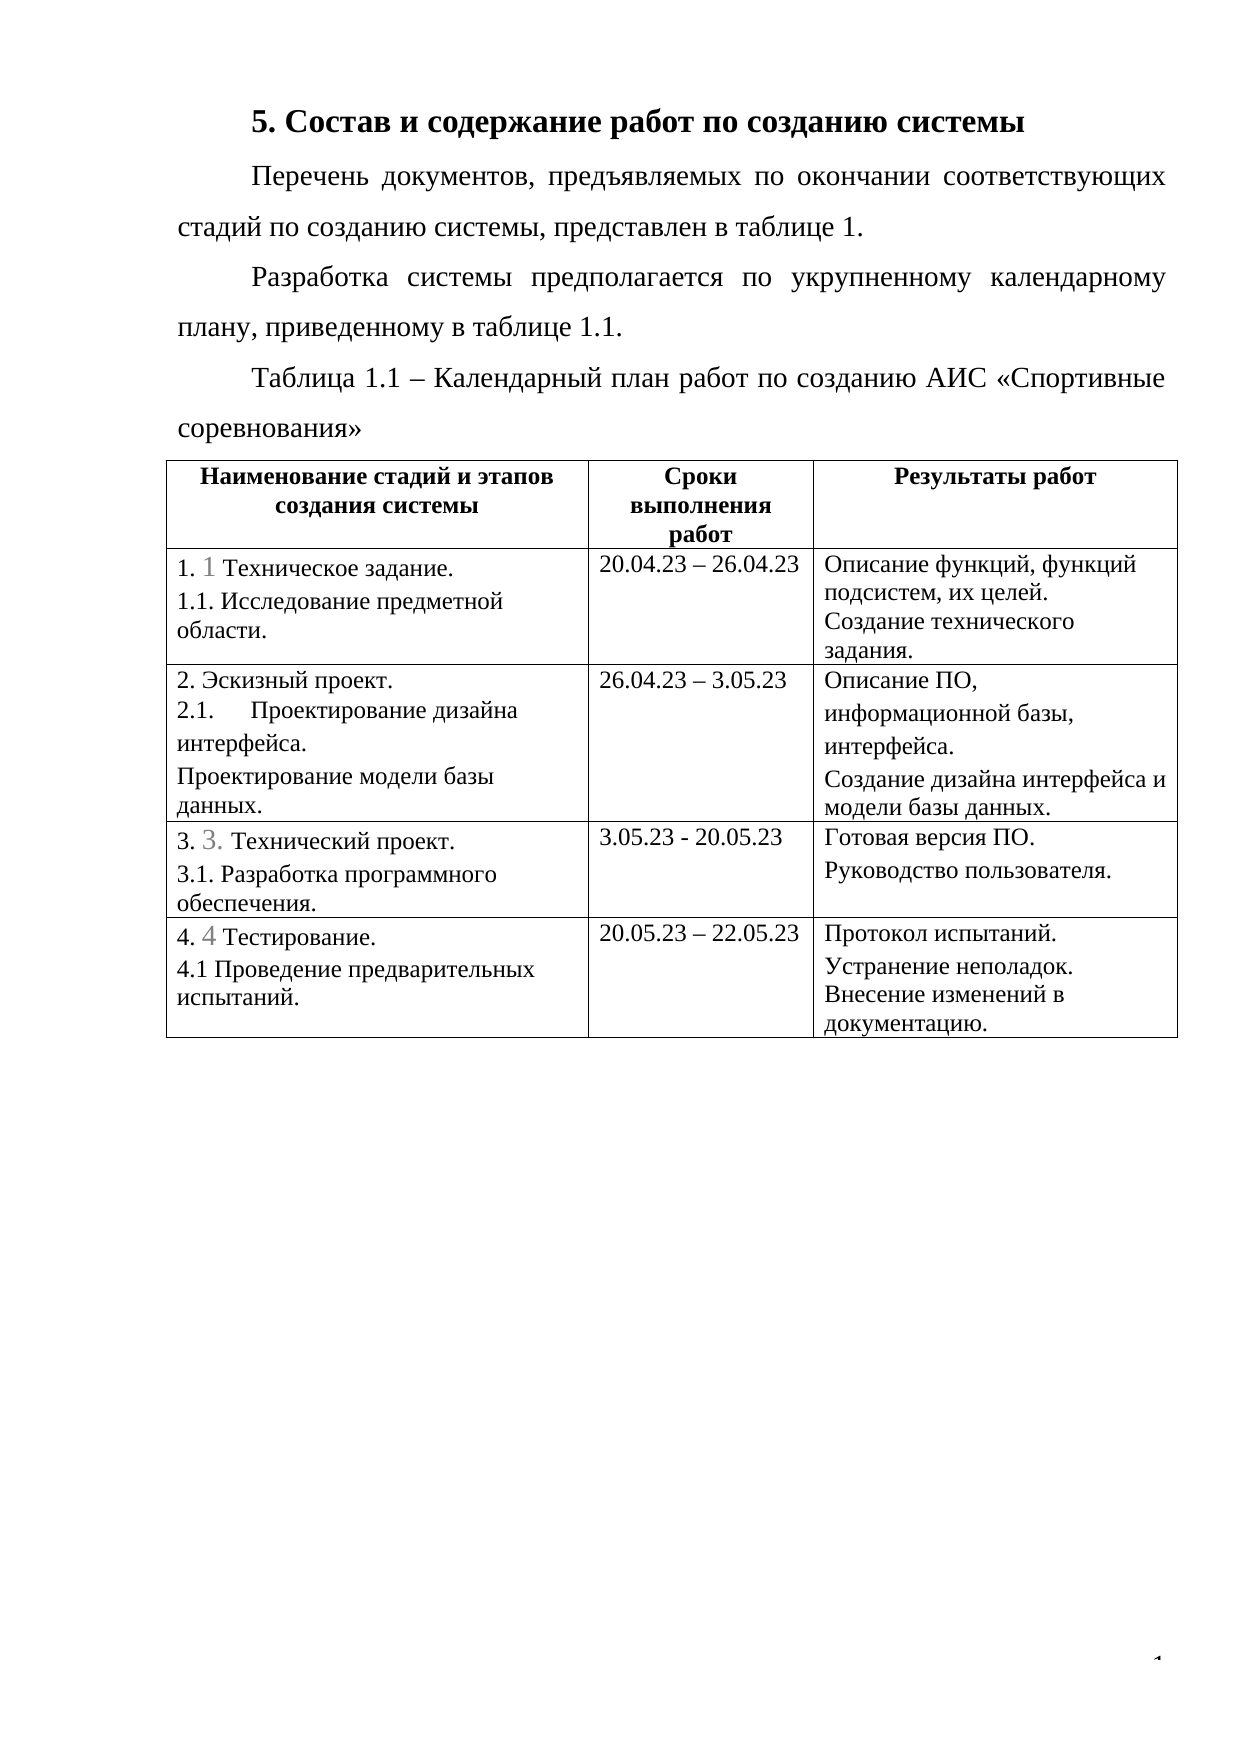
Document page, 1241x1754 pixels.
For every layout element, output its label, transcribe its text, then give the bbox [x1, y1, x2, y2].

table_header Сроки выполнения работ [589, 461, 813, 548]
table_cell 1 Техническое задание. 1.1. Исследование предметной области. [167, 549, 588, 664]
table_cell 4 Тестирование. 4.1 Проведение предварительных испытаний. [167, 918, 588, 1037]
text Разработка системы предполагается по укрупненному календарному плану, приведенному в таблице 1.1. [177, 259, 1167, 343]
text Таблица 1.1 – Календарный план работ по созданию АИС «Спортивные соревнования» [177, 360, 1167, 443]
table_cell 26.04.23 – 3.05.23 [589, 665, 813, 821]
table_header Наименование стадий и этапов создания системы [167, 461, 588, 548]
table_cell Описание функций, функций подсистем, их целей. Создание технического задания. [814, 549, 1177, 664]
table_header Результаты работ [814, 461, 1177, 548]
table_cell 20.05.23 – 22.05.23 [589, 918, 813, 1037]
table_cell Готовая версия ПО. Руководство пользователя. [814, 822, 1177, 917]
table_cell Эскизный проект. Проектирование дизайна интерфейса. Проектирование модели базы данных. [167, 665, 588, 821]
subtitle 5. Состав и содержание работ по созданию системы [177, 101, 1167, 139]
table_cell 3.05.23 - 20.05.23 [589, 822, 813, 917]
table_cell Описание ПО, информационной базы, интерфейса. Создание дизайна интерфейса и модели базы данных. [814, 665, 1177, 821]
table_cell 20.04.23 – 26.04.23 [589, 549, 813, 664]
text Перечень документов, предъявляемых по окончании соответствующих стадий по созданию системы, представлен в таблице 1. [177, 158, 1167, 242]
table_cell Протокол испытаний. Устранение неполадок. Внесение изменений в документацию. [814, 918, 1177, 1037]
table_cell 3. Технический проект. 3.1. Разработка программного обеспечения. [167, 822, 588, 917]
